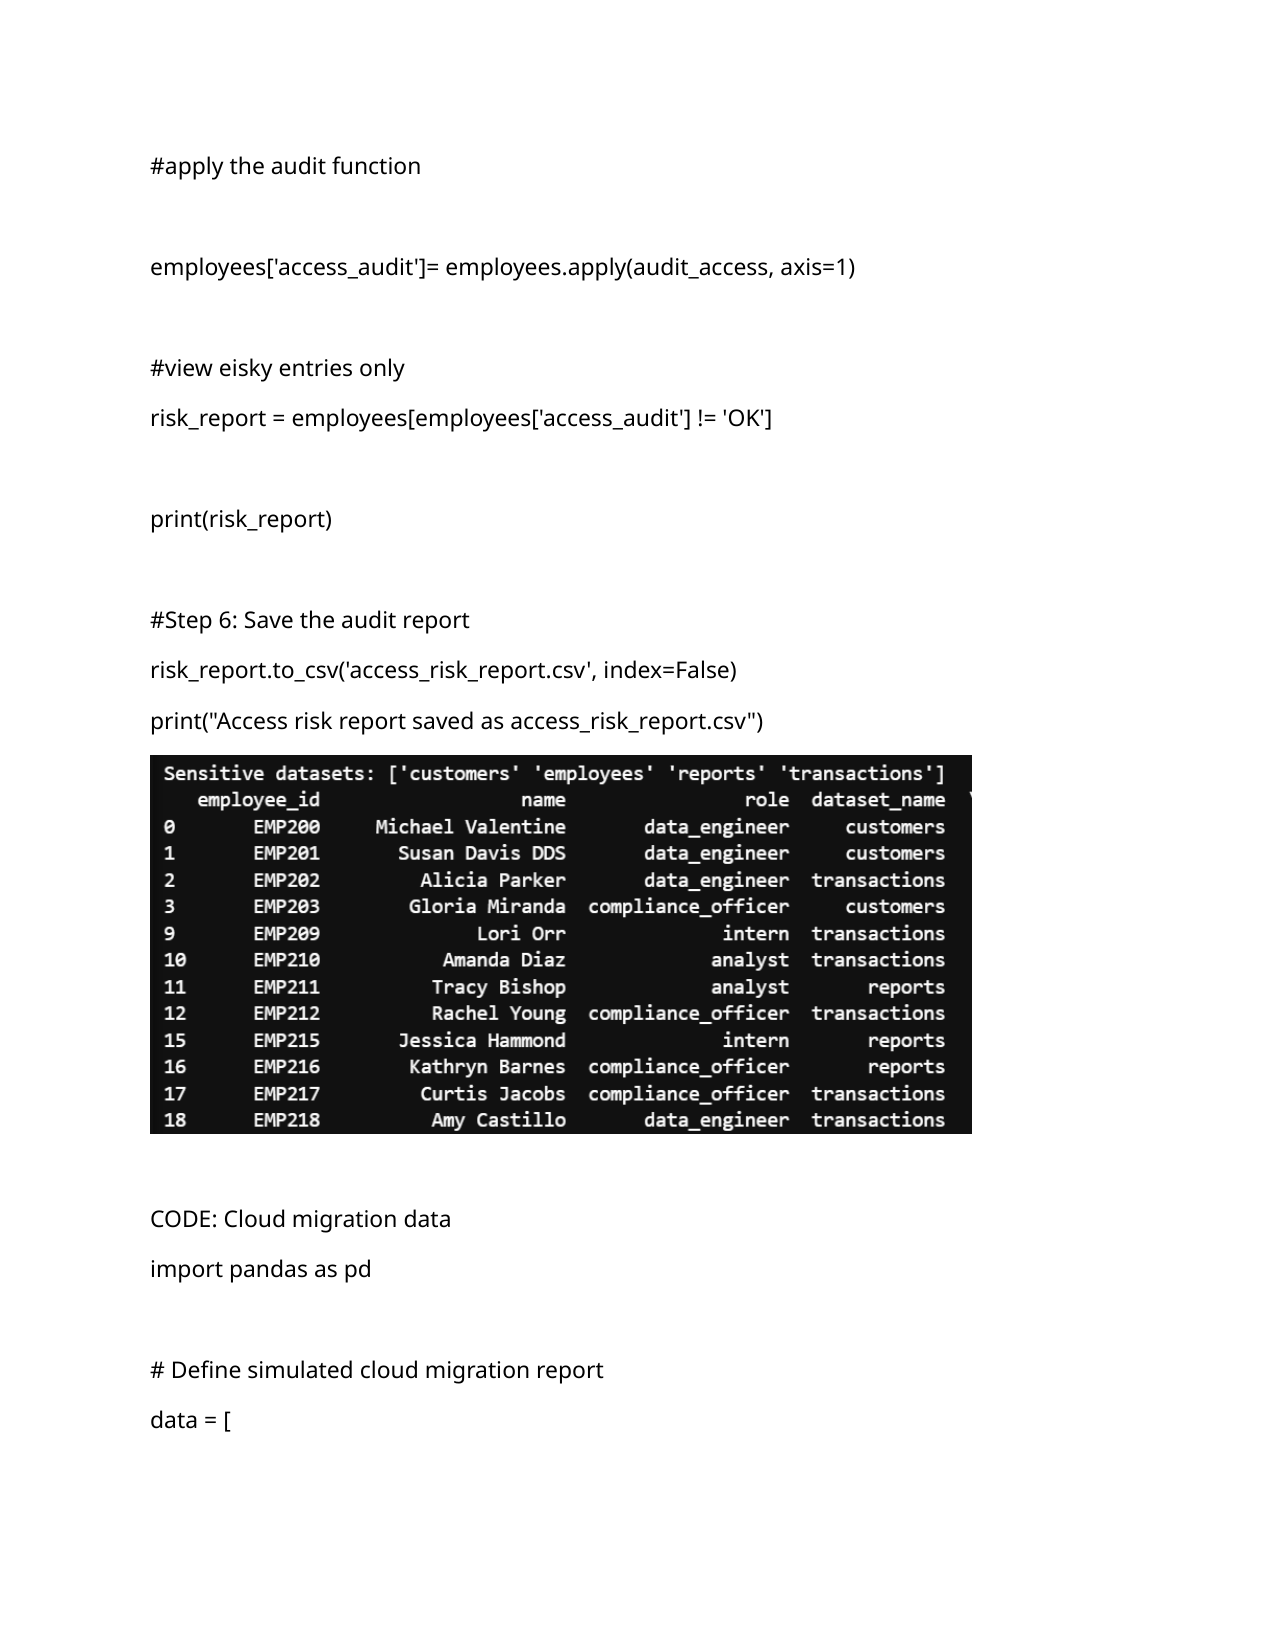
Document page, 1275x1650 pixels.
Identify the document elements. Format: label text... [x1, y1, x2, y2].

text risk_report = employees[employees['access_audit'] != 'OK'] [150, 402, 1125, 433]
text data = [ [150, 1404, 1125, 1436]
text risk_report.to_csv('access_risk_report.csv', index=False) [150, 654, 1125, 685]
text print(risk_report) [150, 503, 1125, 534]
text #apply the audit function [150, 150, 1125, 181]
text #Step 6: Save the audit report [150, 604, 1125, 635]
text import pandas as pd [150, 1253, 1125, 1284]
picture [150, 755, 972, 1134]
text CODE: Cloud migration data [150, 1203, 1125, 1234]
text print("Access risk report saved as access_risk_report.csv") [150, 704, 1125, 736]
text employees['access_audit']= employees.apply(audit_access, axis=1) [150, 251, 1125, 282]
text # Define simulated cloud migration report [150, 1354, 1125, 1385]
text #view eisky entries only [150, 352, 1125, 383]
